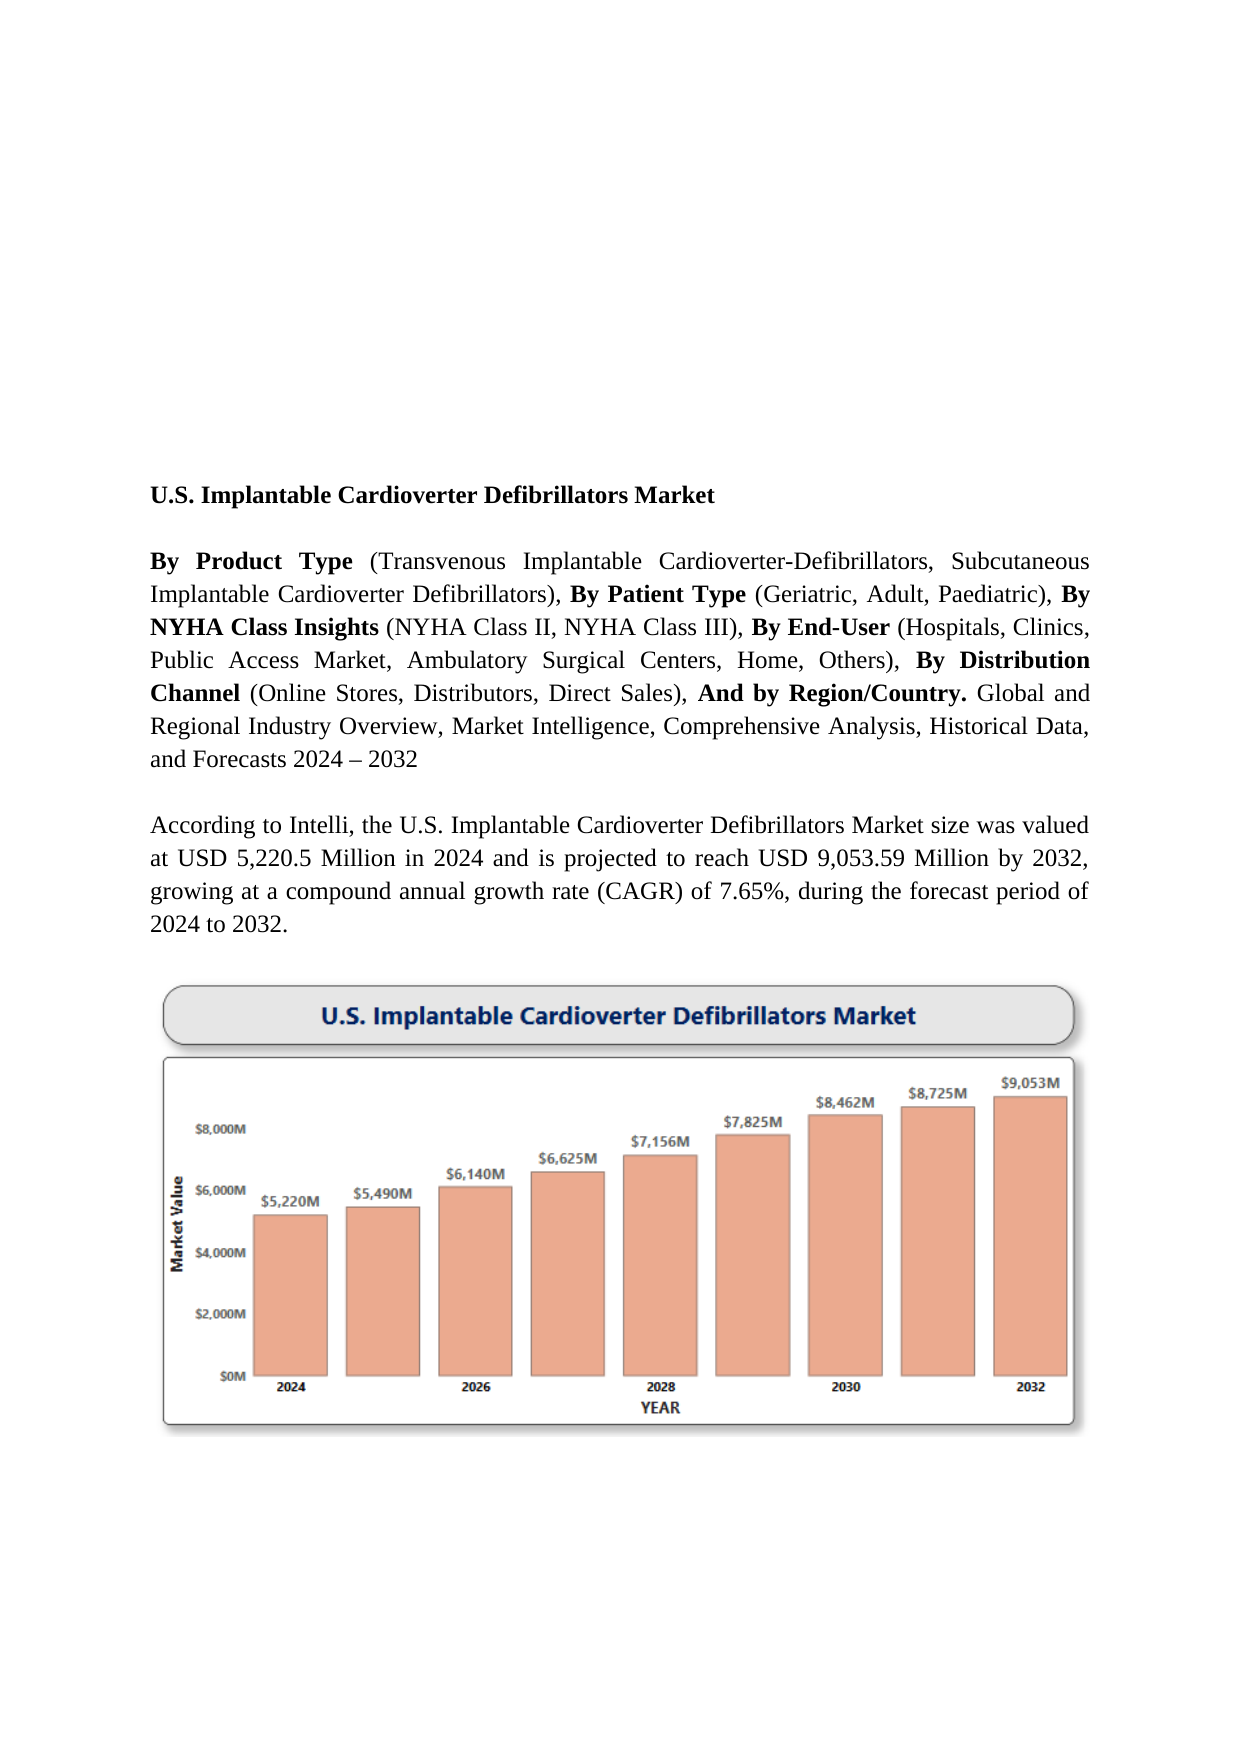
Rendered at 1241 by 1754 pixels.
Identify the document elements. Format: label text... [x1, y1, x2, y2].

text U.S. Implantable Cardioverter Defibrillators Market [150, 480, 1090, 509]
picture [150, 975, 1091, 1437]
text By Product Type (Transvenous Implantable Cardioverter-Defibrillators, Subcutaneous Implantable Cardioverter Defibrillators), By Patient Type (Geriatric, Adult, Paediatric), By NYHA Class Insights (NYHA Class II, NYHA Class III), By End-User (Hospitals, Clinics, Public Access Market, Ambulatory Surgical Centers, Home, Others), By Distribution Channel (Online Stores, Distributors, Direct Sales), And by Region/Country. Global and Regional Industry Overview, Market Intelligence, Comprehensive Analysis, Historical Data, and Forecasts 2024 – 2032 [150, 546, 1090, 773]
text According to Intelli, the U.S. Implantable Cardioverter Defibrillators Market size was valued at USD 5,220.5 Million in 2024 and is projected to reach USD 9,053.59 Million by 2032, growing at a compound annual growth rate (CAGR) of 7.65%, during the forecast period of 2024 to 2032. [150, 810, 1090, 938]
